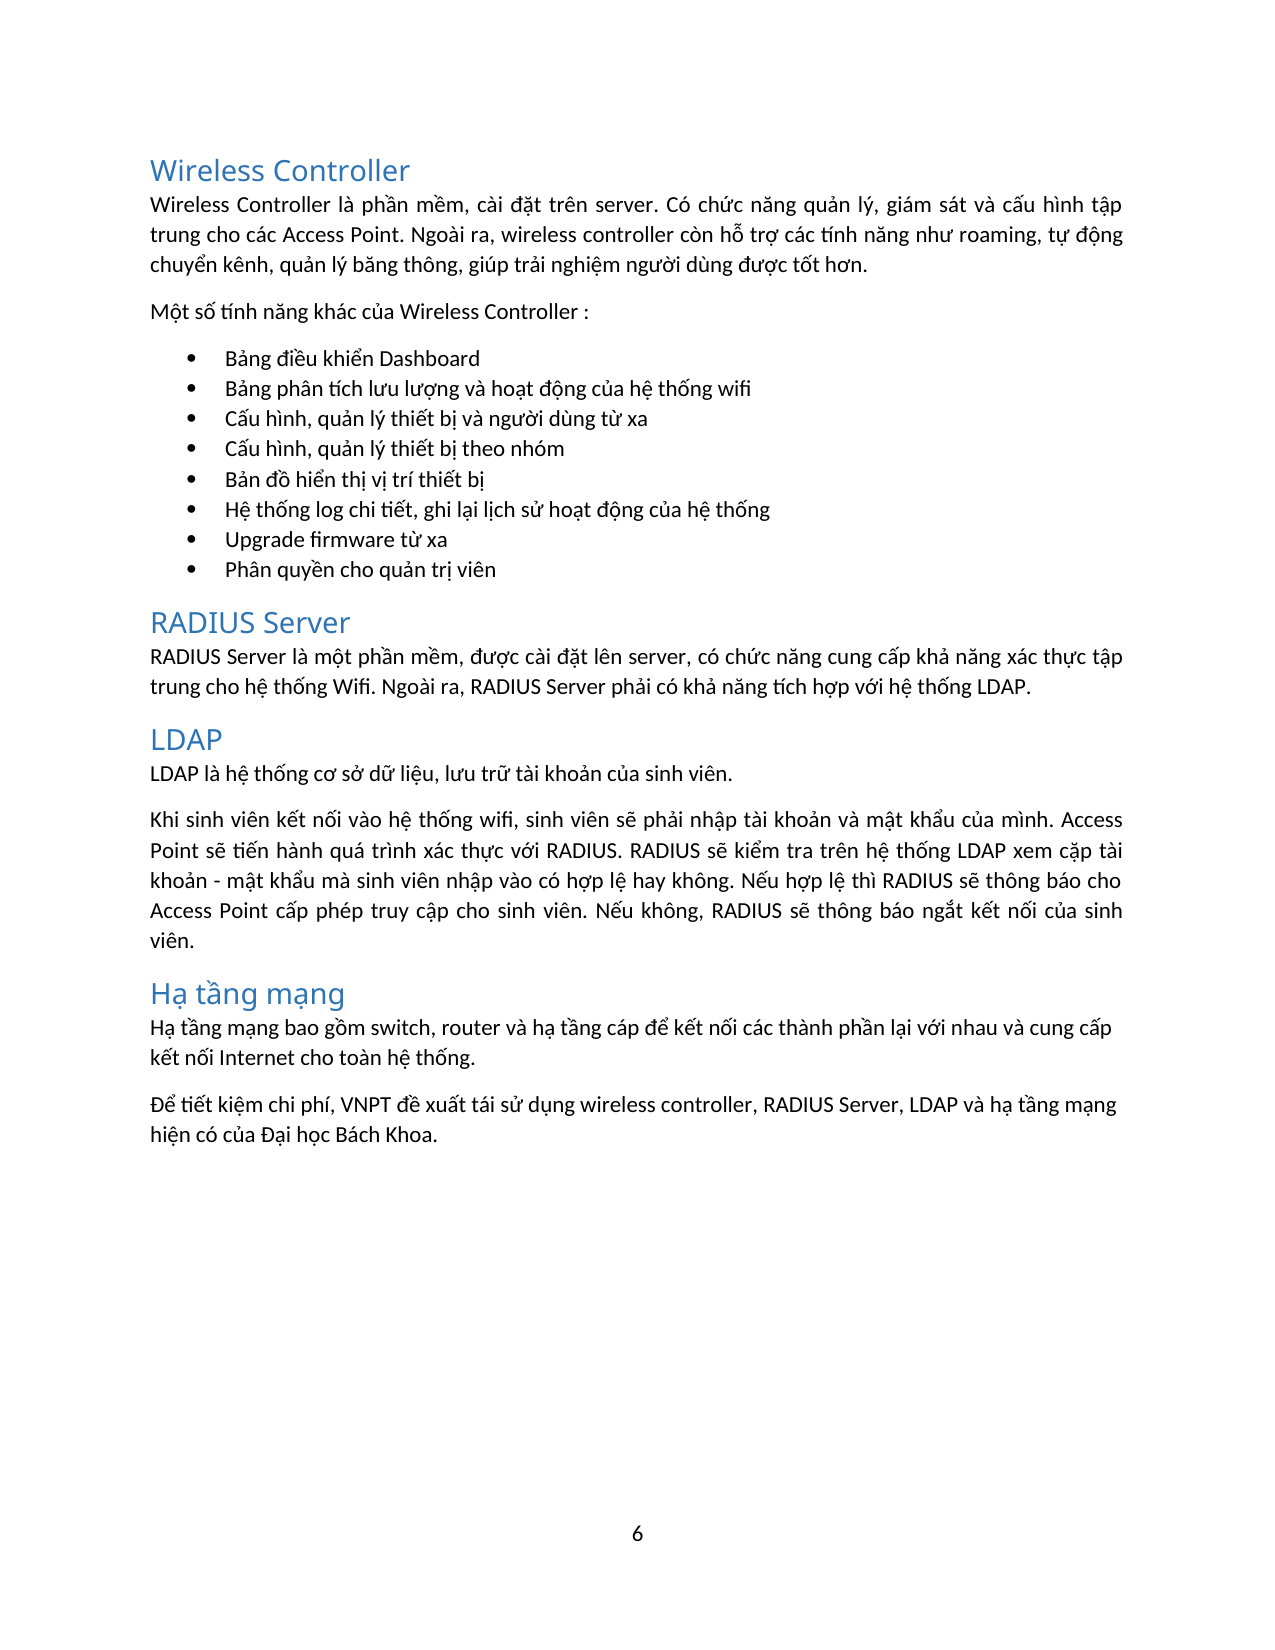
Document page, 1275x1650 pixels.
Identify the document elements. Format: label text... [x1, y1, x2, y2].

list Upgrade firmware từ xa [187, 525, 1125, 553]
text Khi sinh viên kết nối vào hệ thống wifi, sinh viên sẽ phải nhập tài khoản và mật khẩu của mình. Access Point sẽ tiến hành quá trình xác thực với RADIUS. RADIUS sẽ kiểm tra trên hệ thống LDAP xem cặp tài khoản - mật khẩu mà sinh viên nhập vào có hợp lệ hay không. Nếu hợp lệ thì RADIUS sẽ thông báo cho Access Point cấp phép truy cập cho sinh viên. Nếu không, RADIUS sẽ thông báo ngắt kết nối của sinh viên. [150, 806, 1125, 954]
text LDAP là hệ thống cơ sở dữ liệu, lưu trữ tài khoản của sinh viên. [150, 759, 1125, 787]
list Bảng điều khiển Dashboard [187, 344, 1125, 372]
list Bảng phân tích lưu lượng và hoạt động của hệ thống wifi [187, 374, 1125, 402]
subtitle Wireless Controller [150, 150, 1125, 190]
text RADIUS Server là một phần mềm, được cài đặt lên server, có chức năng cung cấp khả năng xác thực tập trung cho hệ thống Wifi. Ngoài ra, RADIUS Server phải có khả năng tích hợp với hệ thống LDAP. [150, 642, 1125, 700]
text Wireless Controller là phần mềm, cài đặt trên server. Có chức năng quản lý, giám sát và cấu hình tập trung cho các Access Point. Ngoài ra, wireless controller còn hỗ trợ các tính năng như roaming, tự động chuyển kênh, quản lý băng thông, giúp trải nghiệm người dùng được tốt hơn. [150, 190, 1125, 278]
subtitle Hạ tầng mạng [150, 973, 1125, 1013]
list Phân quyền cho quản trị viên [187, 555, 1125, 583]
text Để tiết kiệm chi phí, VNPT đề xuất tái sử dụng wireless controller, RADIUS Server, LDAP và hạ tầng mạng hiện có của Đại học Bách Khoa. [150, 1090, 1125, 1148]
subtitle LDAP [150, 719, 1125, 759]
text Một số tính năng khác của Wireless Controller : [150, 297, 1125, 325]
list Bản đồ hiển thị vị trí thiết bị [187, 465, 1125, 493]
list Cấu hình, quản lý thiết bị và người dùng từ xa [187, 404, 1125, 432]
text Hạ tầng mạng bao gồm switch, router và hạ tầng cáp để kết nối các thành phần lại với nhau và cung cấp kết nối Internet cho toàn hệ thống. [150, 1013, 1125, 1071]
list Cấu hình, quản lý thiết bị theo nhóm [187, 434, 1125, 462]
list Hệ thống log chi tiết, ghi lại lịch sử hoạt động của hệ thống [187, 495, 1125, 523]
subtitle RADIUS Server [150, 602, 1125, 642]
